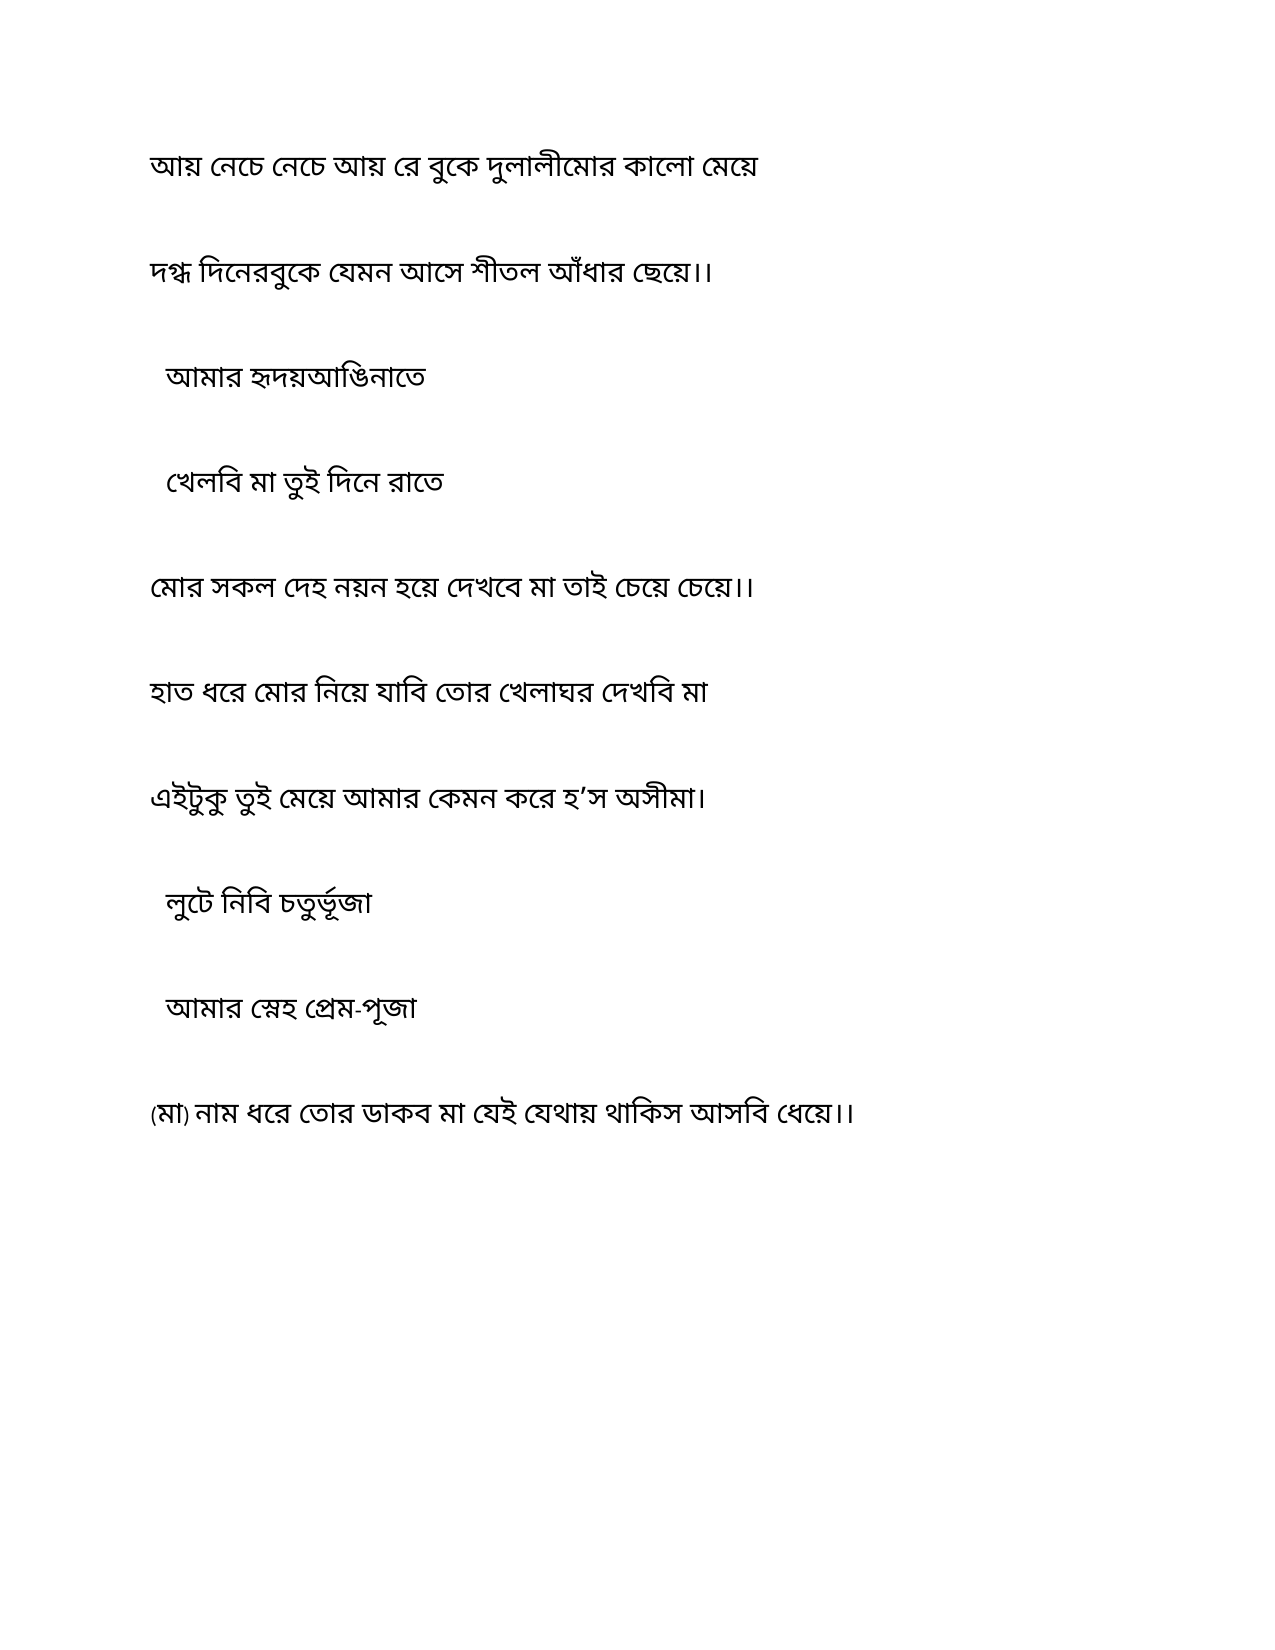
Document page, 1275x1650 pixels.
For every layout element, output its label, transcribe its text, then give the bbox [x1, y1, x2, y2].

text লুটে নিবি চতুর্ভূজা [150, 886, 1125, 925]
text এইটুকু তুই মেয়ে আমার কেমন করে হ’স অসীমা। [150, 781, 1125, 820]
text খেলবি মা তুই দিনে রাতে [150, 466, 1125, 504]
text (মা) নাম ধরে তোর ডাকব মা যেই যেথায় থাকিস আসবি ধেয়ে।। [150, 1097, 1125, 1136]
text আয় নেচে নেচে আয় রে বুকে দুলালীমোর কালো মেয়ে [150, 150, 1125, 189]
text দগ্ধ দিনেরবুকে যেমন আসে শীতল আঁধার ছেয়ে।। [150, 255, 1125, 294]
text আমার হৃদয়আঙিনাতে [150, 360, 1125, 399]
text হাত ধরে মোর নিয়ে যাবি তোর খেলাঘর দেখবি মা [150, 676, 1125, 715]
text আমার স্নেহ প্রেম-পূজা [150, 992, 1125, 1030]
text মোর সকল দেহ নয়ন হয়ে দেখবে মা তাই চেয়ে চেয়ে।। [150, 571, 1125, 609]
